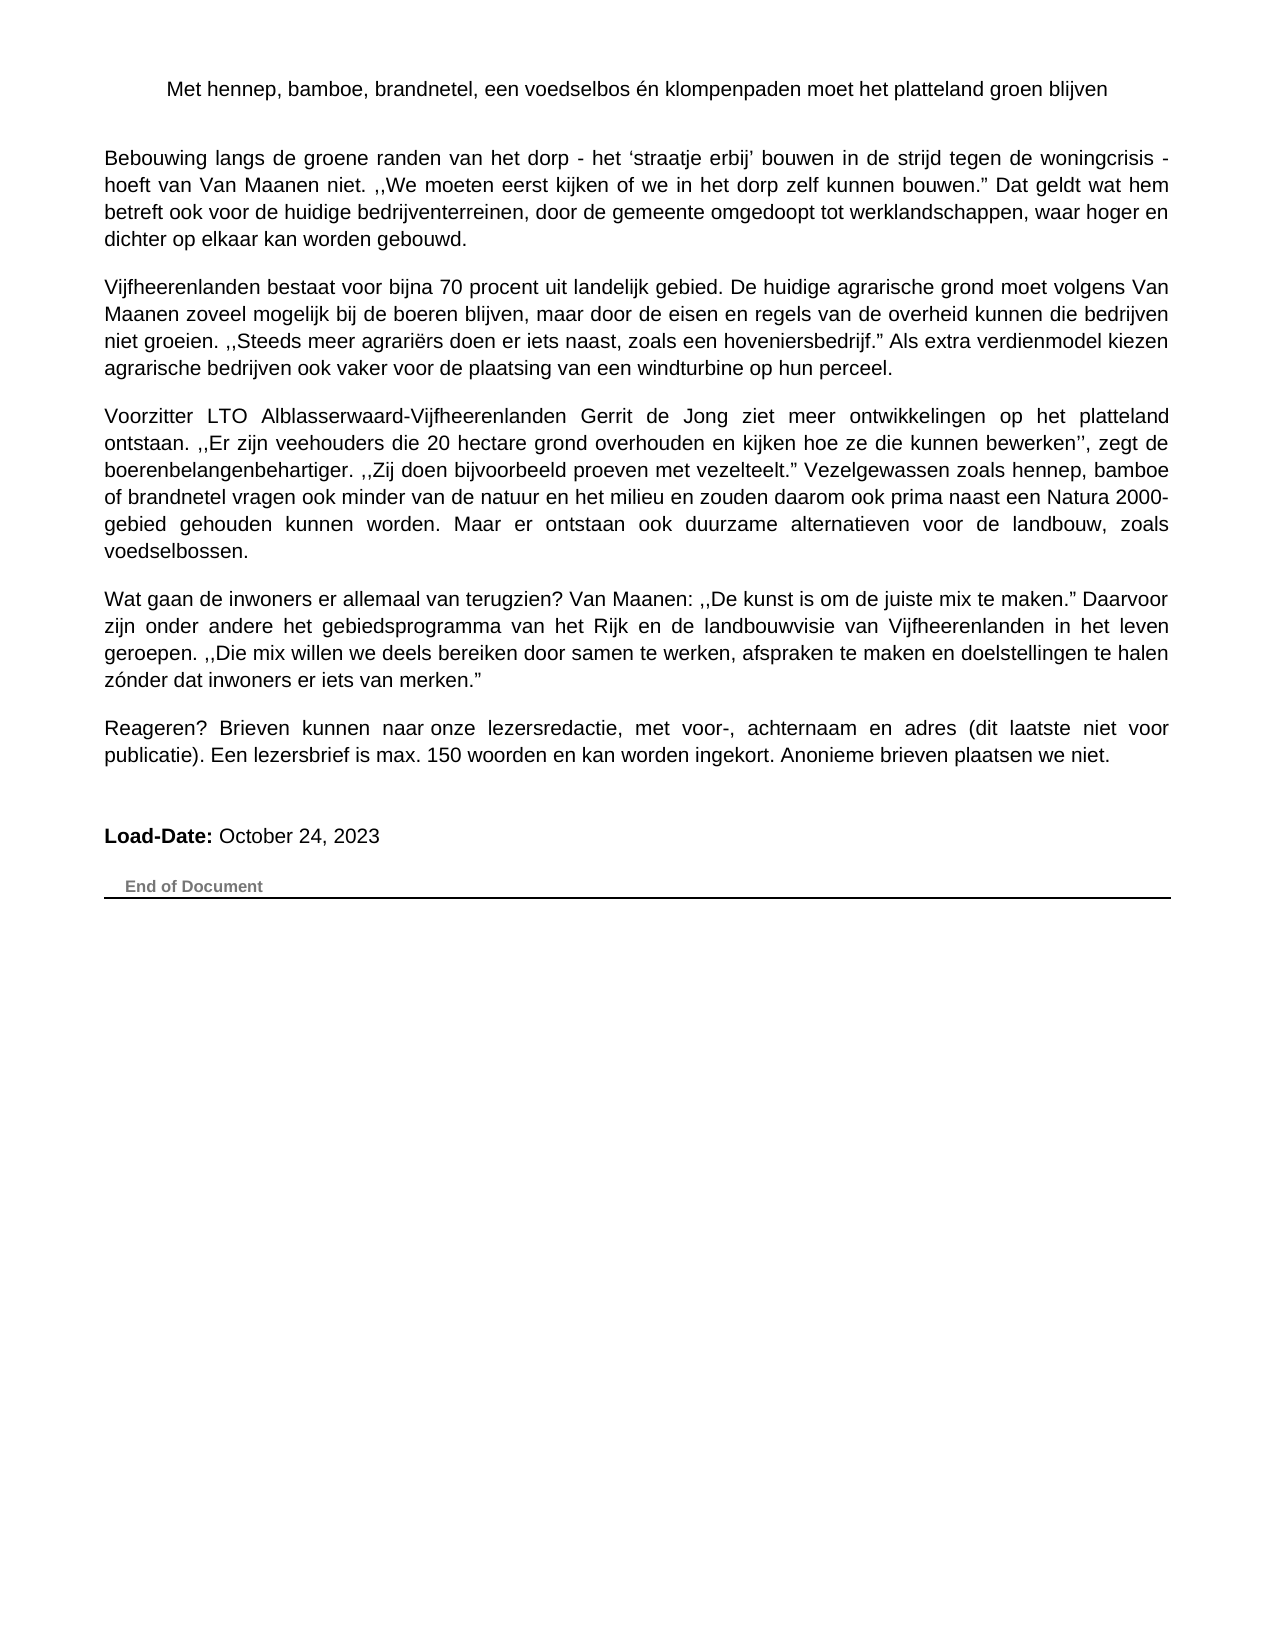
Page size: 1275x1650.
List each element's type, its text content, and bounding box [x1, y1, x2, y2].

text Reageren? Brieven kunnen naar onze lezersredactie, met voor-, achternaam en adres (dit laatste niet voor publicatie). Een lezersbrief is max. 150 woorden en kan worden ingekort. Anonieme brieven plaatsen we niet. [104, 713, 1171, 767]
text Voorzitter LTO Alblasserwaard-Vijfheerenlanden Gerrit de Jong ziet meer ontwikkelingen op het platteland ontstaan. ,,Er zijn veehouders die 20 hectare grond overhouden en kijken hoe ze die kunnen bewerken’’, zegt de boerenbelangenbehartiger. ,,Zij doen bijvoorbeeld proeven met vezelteelt.” Vezelgewassen zoals hennep, bamboe of brandnetel vragen ook minder van de natuur en het milieu en zouden daarom ook prima naast een Natura 2000-gebied gehouden kunnen worden. Maar er ontstaan ook duurzame alternatieven voor de landbouw, zoals voedselbossen. [104, 401, 1171, 563]
text Load-Date: October 24, 2023 [104, 792, 1171, 848]
text Bebouwing langs de groene randen van het dorp - het ‘straatje erbij’ bouwen in de strijd tegen de woningcrisis - hoeft van Van Maanen niet. ,,We moeten eerst kijken of we in het dorp zelf kunnen bouwen.” Dat geldt wat hem betreft ook voor de huidige bedrijventerreinen, door de gemeente omgedoopt tot werklandschappen, waar hoger en dichter op elkaar kan worden gebouwd. [104, 142, 1171, 251]
text Vijfheerenlanden bestaat voor bijna 70 procent uit landelijk gebied. De huidige agrarische grond moet volgens Van Maanen zoveel mogelijk bij de boeren blijven, maar door de eisen en regels van de overheid kunnen die bedrijven niet groeien. ,,Steeds meer agrariërs doen er iets naast, zoals een hoveniersbedrijf.” Als extra verdienmodel kiezen agrarische bedrijven ook vaker voor de plaatsing van een windturbine op hun perceel. [104, 271, 1171, 380]
text End of Document [125, 877, 1171, 896]
text Wat gaan de inwoners er allemaal van terugzien? Van Maanen: ,,De kunst is om de juiste mix te maken.” Daarvoor zijn onder andere het gebiedsprogramma van het Rijk en de landbouwvisie van Vijfheerenlanden in het leven geroepen. ,,Die mix willen we deels bereiken door samen te werken, afspraken te maken en doelstellingen te halen zónder dat inwoners er iets van merken.” [104, 584, 1171, 692]
